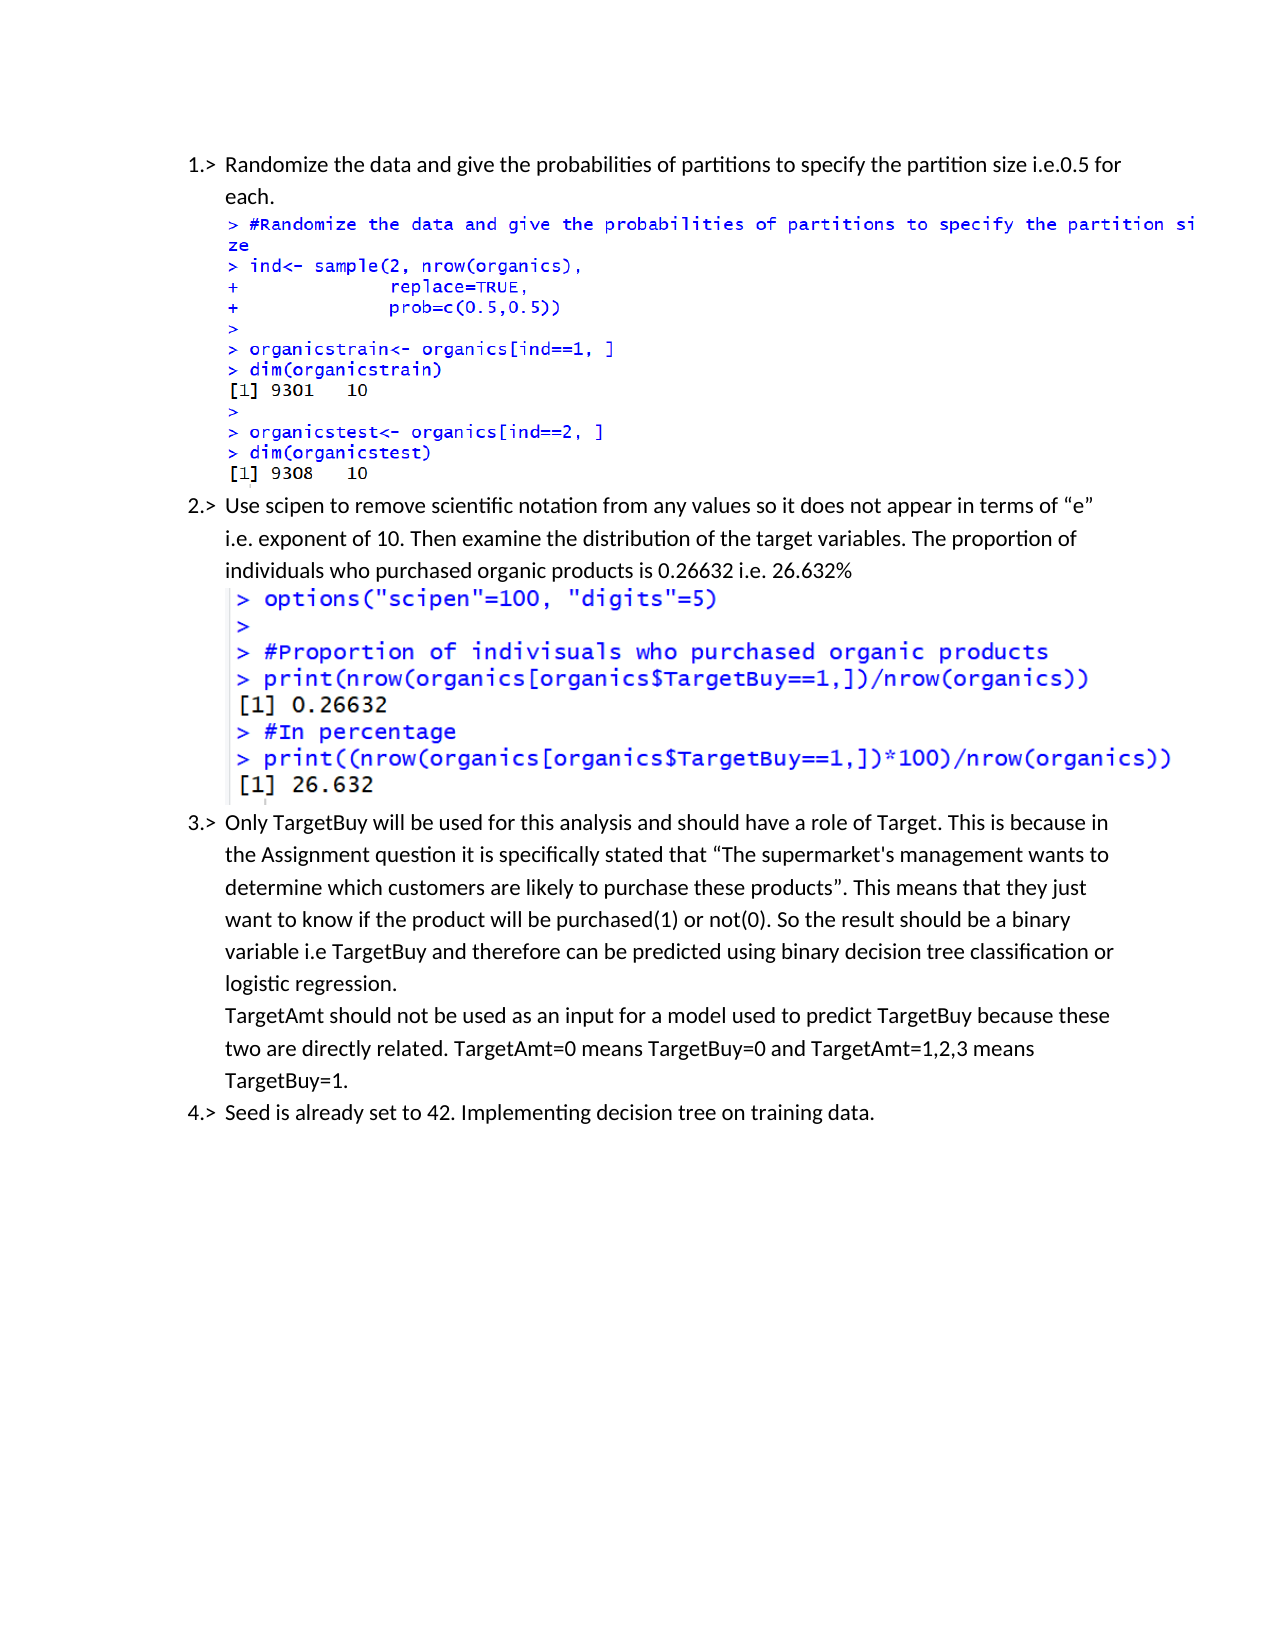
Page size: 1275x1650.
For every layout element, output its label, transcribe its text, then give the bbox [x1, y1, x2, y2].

picture [225, 588, 1200, 805]
list Seed is already set to 42. Implementing decision tree on training data. [187, 1098, 1125, 1126]
picture [225, 214, 1200, 488]
list Only TargetBuy will be used for this analysis and should have a role of Target. This is because in the Assignment question it is specifically stated that “The supermarket's management wants to determine which customers are likely to purchase these products”. This means that they just want to know if the product will be purchased(1) or not(0). So the result should be a binary variable i.e TargetBuy and therefore can be predicted using binary decision tree classification or logistic regression. [187, 808, 1125, 997]
list Use scipen to remove scientific notation from any values so it does not appear in terms of “e” i.e. exponent of 10. Then examine the distribution of the target variables. The proportion of individuals who purchased organic products is 0.26632 i.e. 26.632% [187, 492, 1125, 584]
list TargetAmt should not be used as an input for a model used to predict TargetBuy because these two are directly related. TargetAmt=0 means TargetBuy=0 and TargetAmt=1,2,3 means TargetBuy=1. [225, 1001, 1125, 1094]
list Randomize the data and give the probabilities of partitions to specify the partition size i.e.0.5 for each. [187, 150, 1125, 210]
